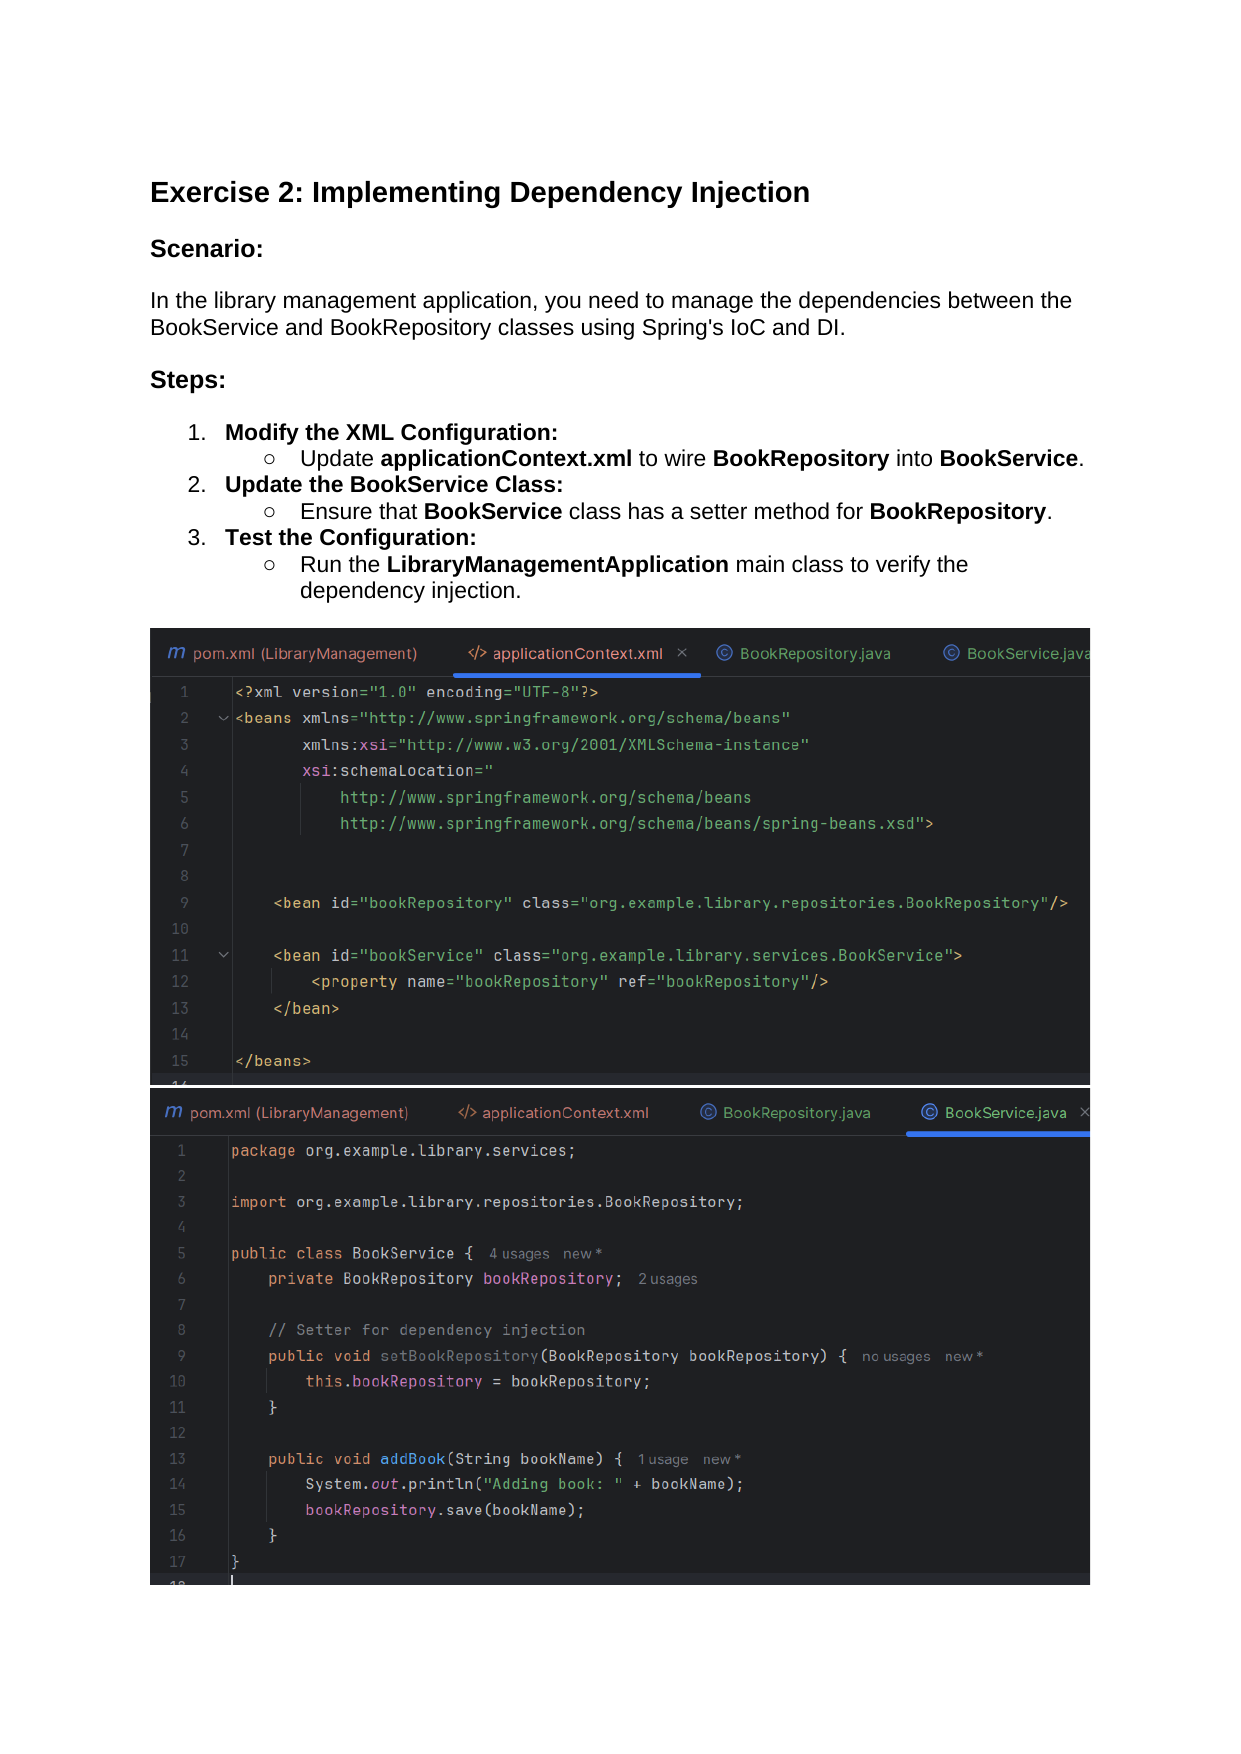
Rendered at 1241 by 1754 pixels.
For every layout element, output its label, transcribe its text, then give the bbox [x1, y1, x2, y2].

text Exercise 2: Implementing Dependency Injection [150, 175, 1090, 208]
list Modify the XML Configuration: [187, 419, 1090, 445]
list Run the LibraryManagementApplication main class to verify the dependency injection. [262, 551, 1090, 603]
list Test the Configuration: [187, 524, 1090, 551]
picture [150, 1088, 1091, 1585]
text In the library management application, you need to manage the dependencies between the BookService and BookRepository classes using Spring's IoC and DI. [150, 287, 1090, 340]
text Steps: [150, 365, 1090, 394]
picture [150, 628, 1091, 1085]
list Ensure that BookService class has a setter method for BookRepository. [262, 498, 1090, 524]
list Update the BookService Class: [187, 471, 1090, 498]
text Scenario: [150, 233, 1090, 262]
list Update applicationContext.xml to wire BookRepository into BookService. [262, 445, 1090, 471]
